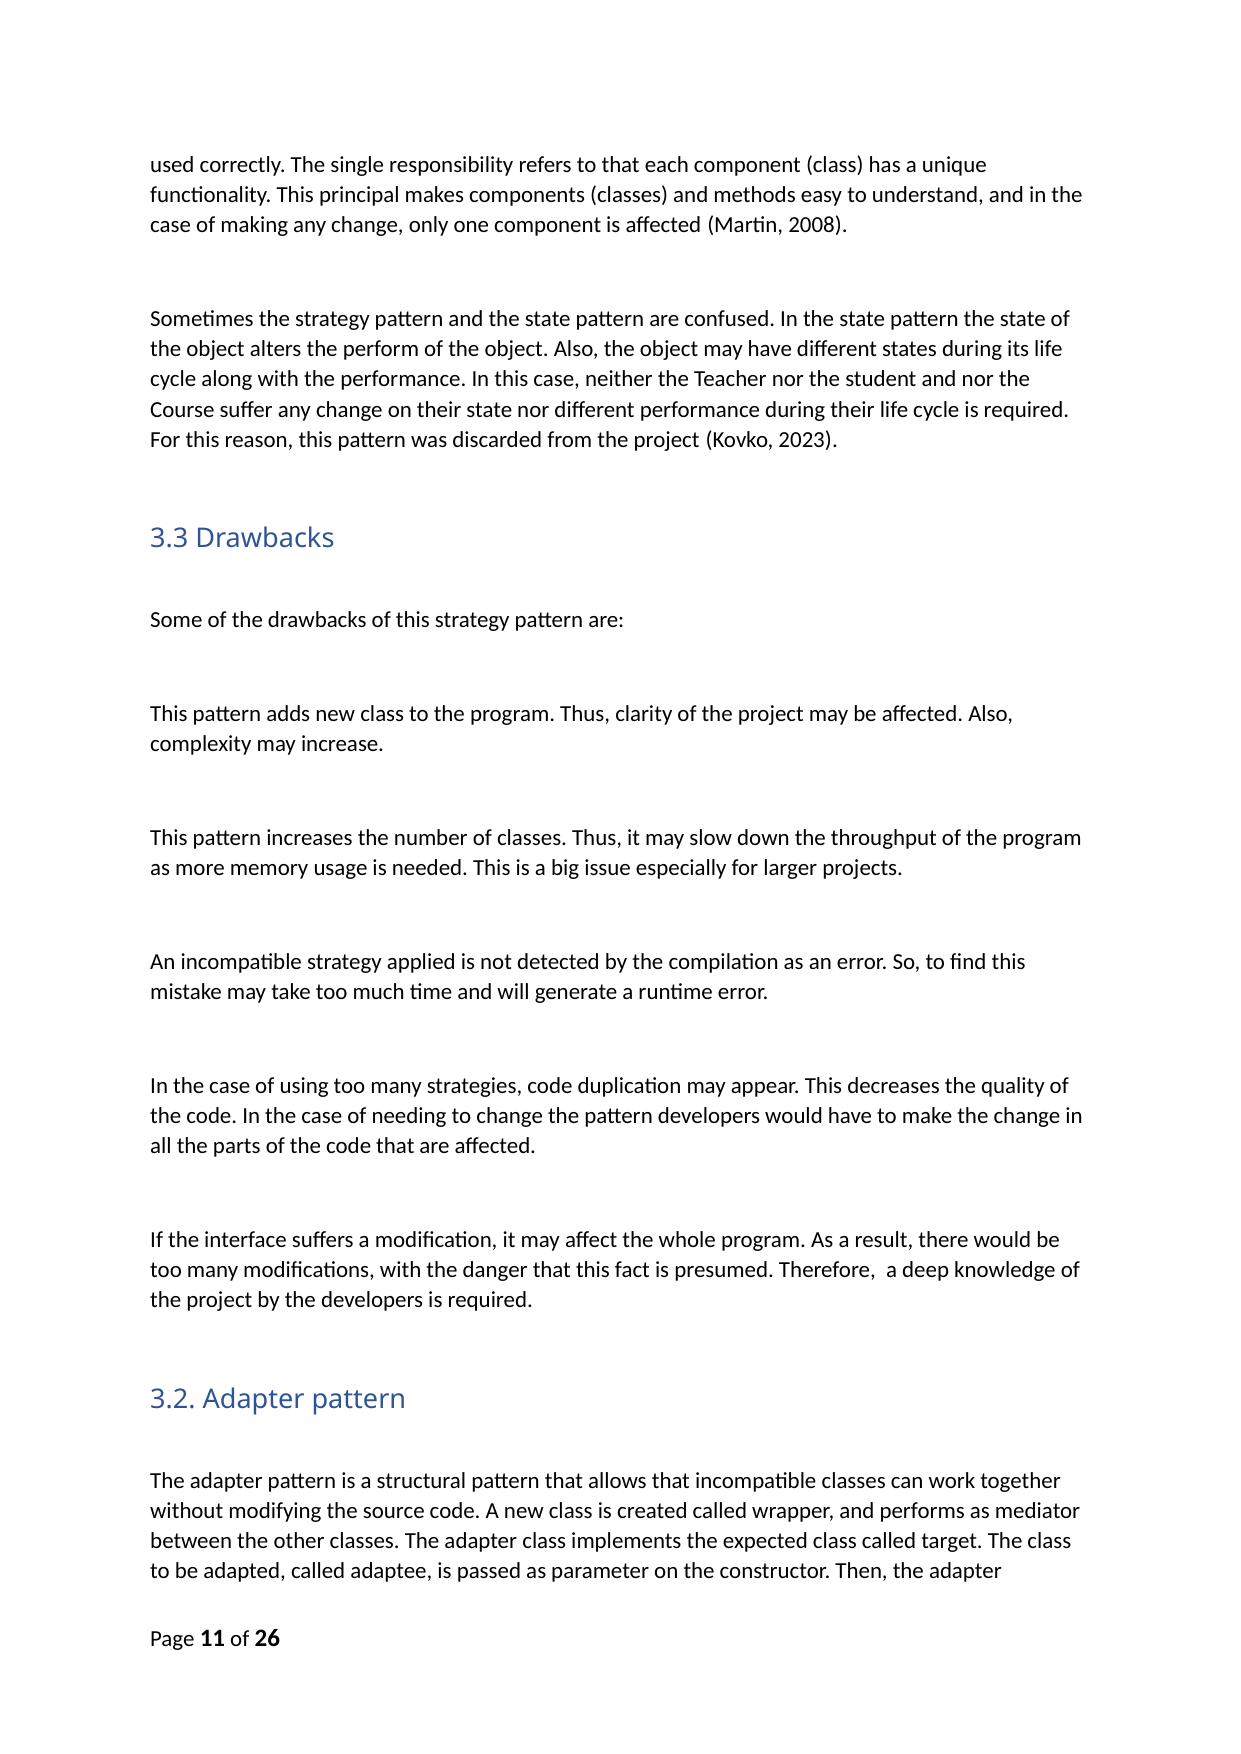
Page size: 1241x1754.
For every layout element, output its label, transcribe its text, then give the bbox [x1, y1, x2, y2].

subtitle 3.3 Drawbacks [150, 519, 1090, 556]
text In the case of using too many strategies, code duplication may appear. This decreases the quality of the code. In the case of needing to change the pattern developers would have to make the change in all the parts of the code that are affected. [150, 1071, 1090, 1159]
text Some of the drawbacks of this strategy pattern are: [150, 605, 1090, 633]
text An incompatible strategy applied is not detected by the compilation as an error. So, to find this mistake may take too much time and will generate a runtime error. [150, 947, 1090, 1005]
text This pattern increases the number of classes. Thus, it may slow down the throughput of the program as more memory usage is needed. This is a big issue especially for larger projects. [150, 823, 1090, 881]
text This pattern adds new class to the program. Thus, clarity of the project may be affected. Also, complexity may increase. [150, 699, 1090, 757]
text Sometimes the strategy pattern and the state pattern are confused. In the state pattern the state of the object alters the perform of the object. Also, the object may have different states during its life cycle along with the performance. In this case, neither the Teacher nor the student and nor the Course suffer any change on their state nor different performance during their life cycle is required. For this reason, this pattern was discarded from the project . [150, 304, 1090, 453]
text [150, 1466, 1090, 1585]
text If the interface suffers a modification, it may affect the whole program. As a result, there would be too many modifications, with the danger that this fact is presumed. Therefore, a deep knowledge of the project by the developers is required. [150, 1225, 1090, 1314]
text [150, 150, 1090, 238]
subtitle 3.2. Adapter pattern [150, 1379, 1090, 1416]
